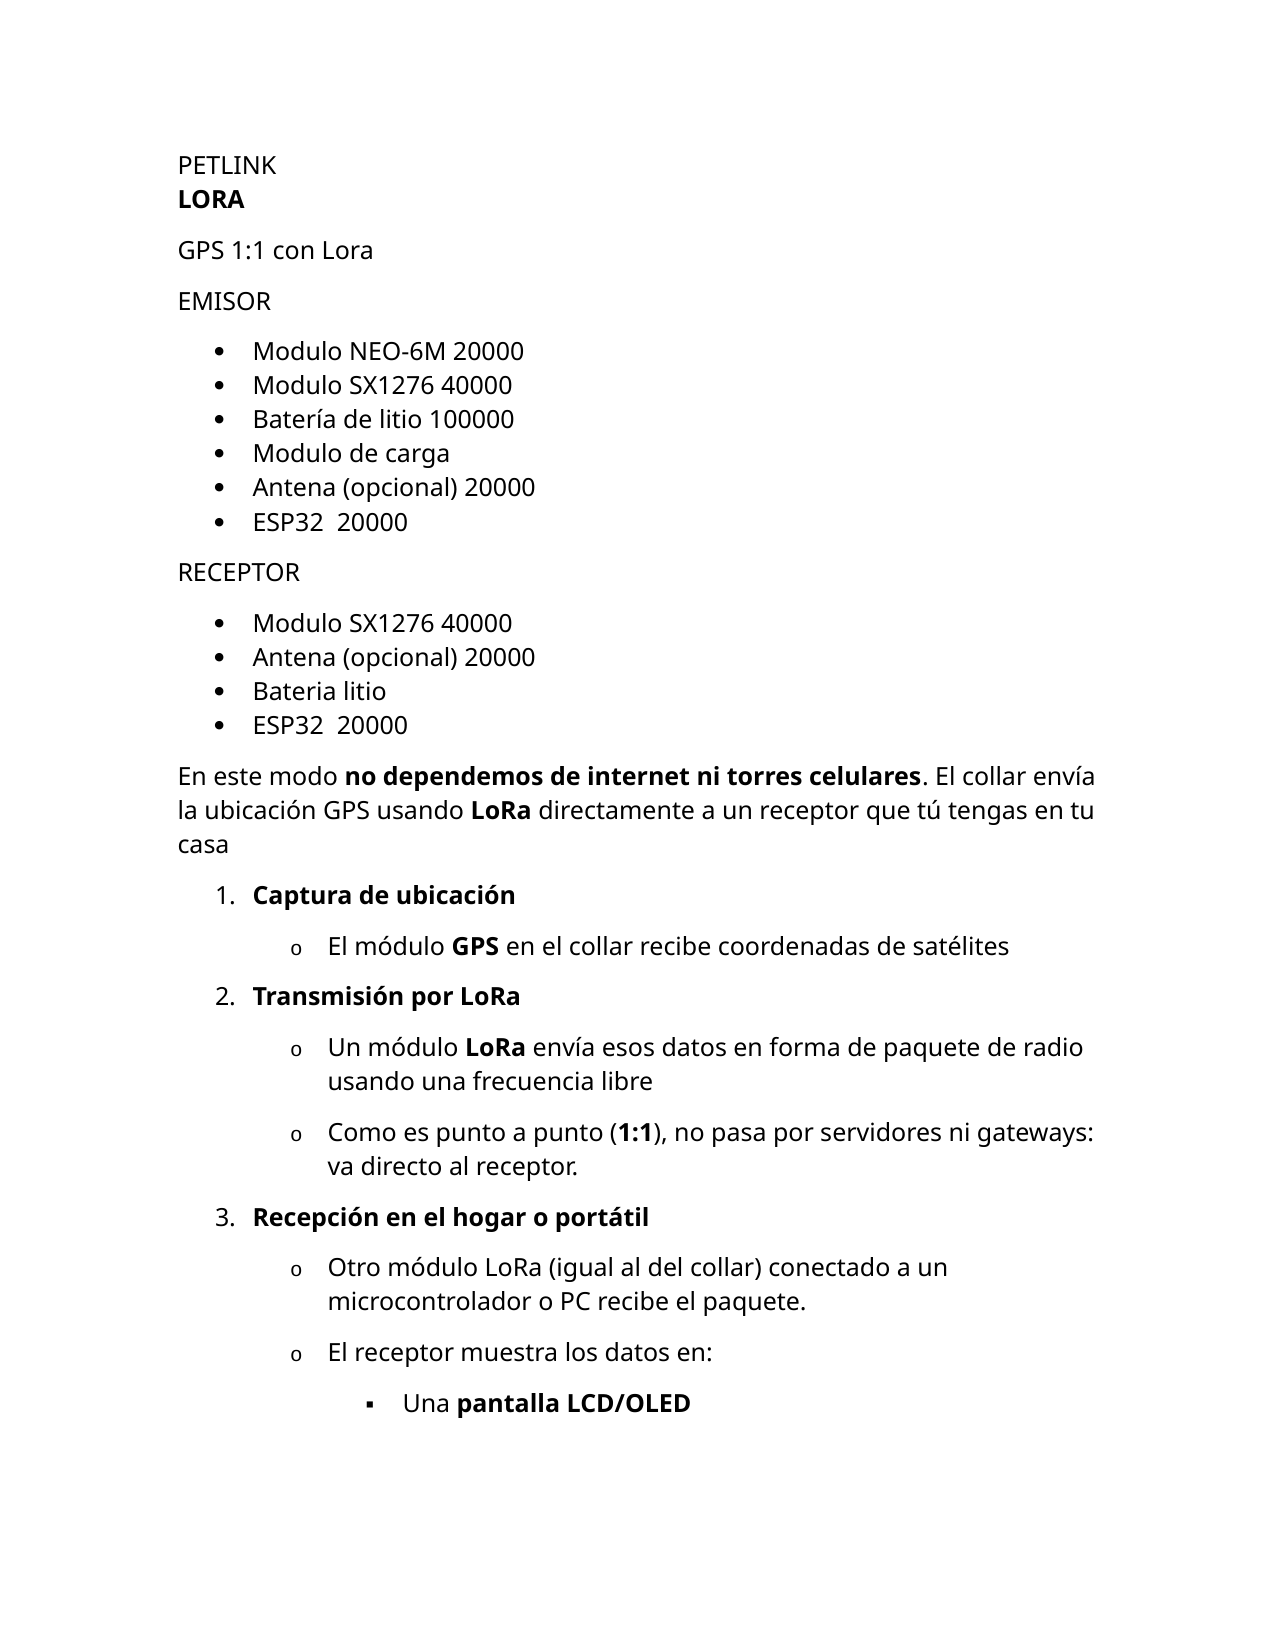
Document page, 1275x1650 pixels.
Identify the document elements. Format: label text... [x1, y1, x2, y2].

text PETLINK LORA [177, 148, 1098, 216]
list Una pantalla LCD/OLED [365, 1385, 1098, 1419]
list El receptor muestra los datos en: [290, 1335, 1098, 1369]
list Otro módulo LoRa (igual al del collar) conectado a un microcontrolador o PC recibe el paquete. [290, 1250, 1098, 1318]
list Antena (opcional) 20000 [215, 640, 1098, 674]
list Un módulo LoRa envía esos datos en forma de paquete de radio usando una frecuencia libre [290, 1029, 1098, 1098]
list Como es punto a punto (1:1), no pasa por servidores ni gateways: va directo al receptor. [290, 1114, 1098, 1182]
list Modulo NEO-6M 20000 [215, 334, 1098, 368]
list Recepción en el hogar o portátil [215, 1199, 1098, 1233]
list Modulo de carga [215, 436, 1098, 470]
list Modulo SX1276 40000 [215, 606, 1098, 640]
list ESP32 20000 [215, 708, 1098, 742]
list Modulo SX1276 40000 [215, 368, 1098, 402]
list Antena (opcional) 20000 [215, 470, 1098, 504]
text RECEPTOR [177, 555, 1098, 589]
text EMISOR [177, 283, 1098, 317]
text En este modo no dependemos de internet ni torres celulares. El collar envía la ubicación GPS usando LoRa directamente a un receptor que tú tengas en tu casa [177, 758, 1098, 861]
list Batería de litio 100000 [215, 402, 1098, 436]
list Bateria litio [215, 674, 1098, 708]
list Transmisión por LoRa [215, 979, 1098, 1013]
list ESP32 20000 [215, 504, 1098, 538]
list El módulo GPS en el collar recibe coordenadas de satélites [290, 928, 1098, 962]
list Captura de ubicación [215, 877, 1098, 911]
text GPS 1:1 con Lora [177, 232, 1098, 266]
